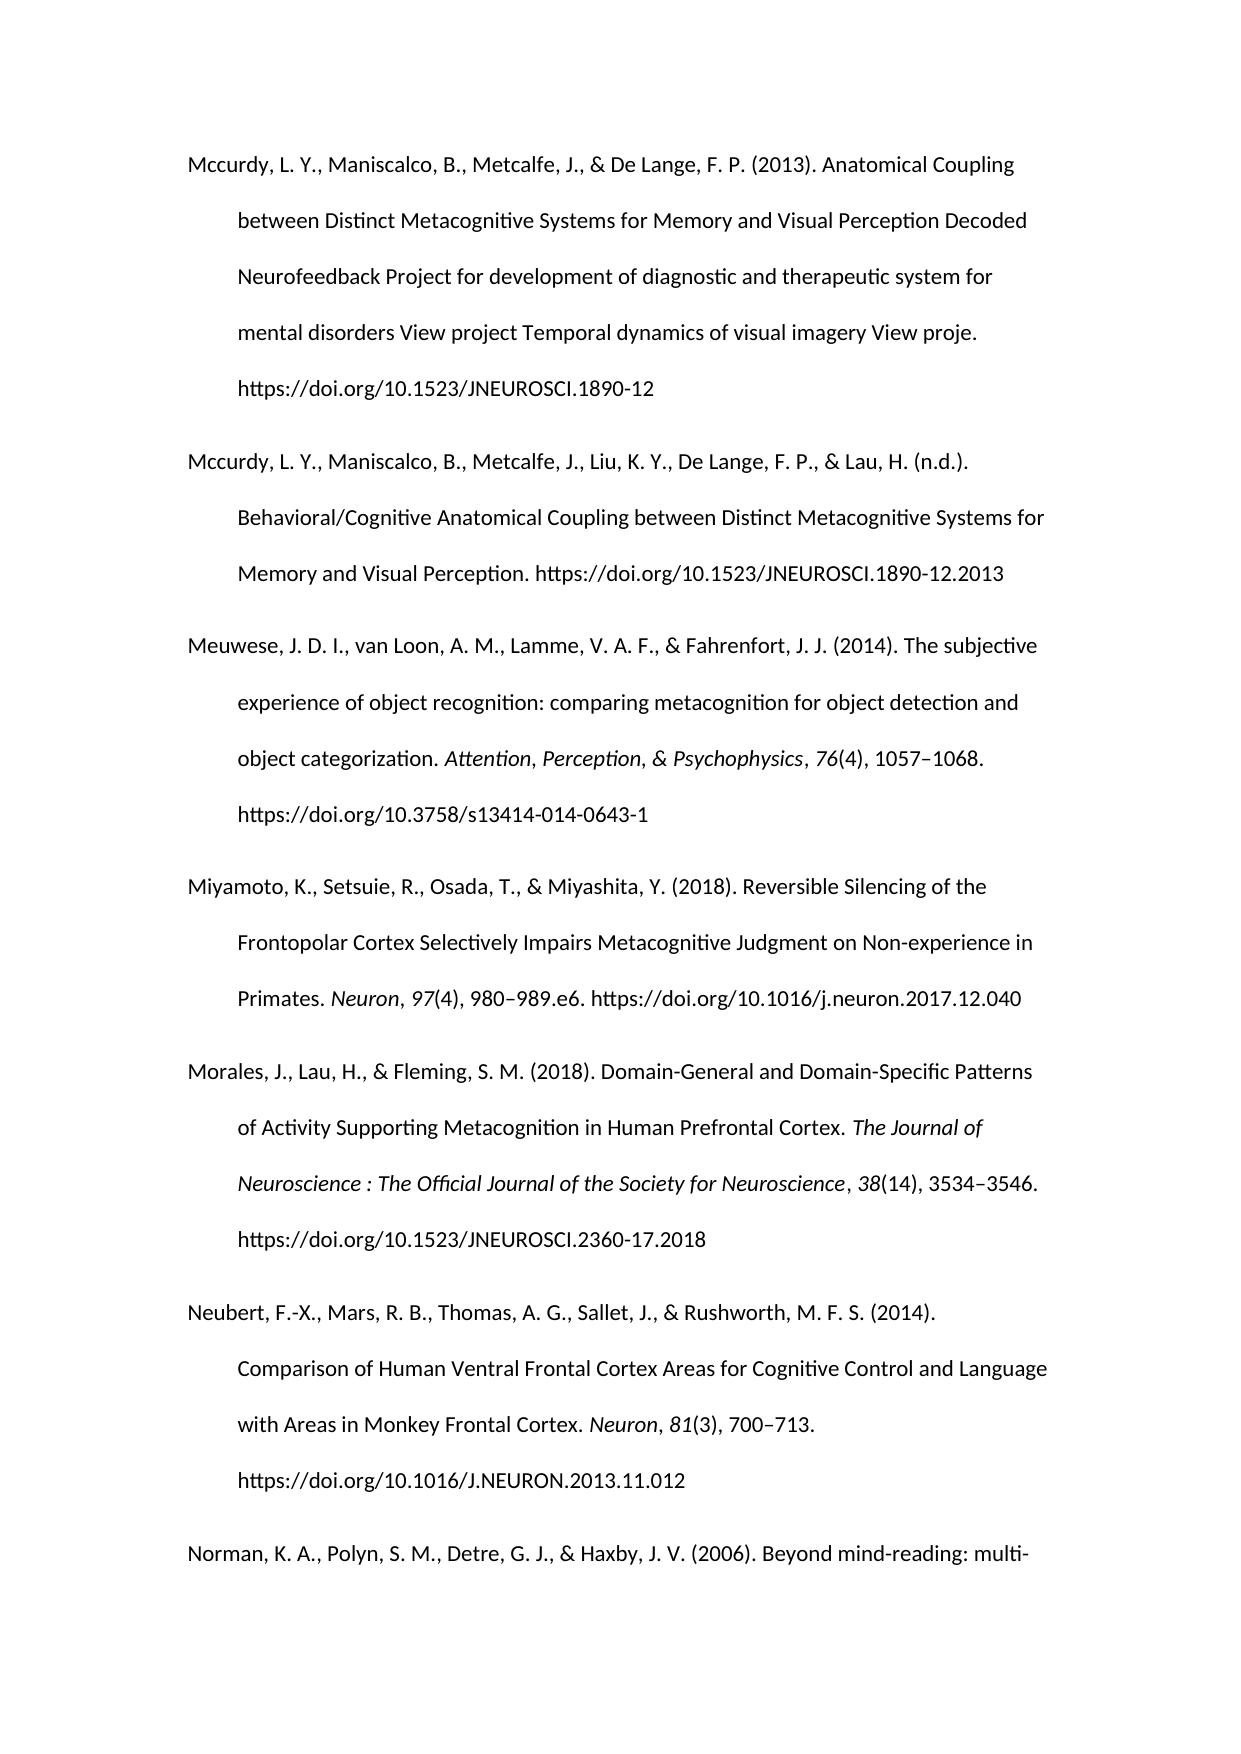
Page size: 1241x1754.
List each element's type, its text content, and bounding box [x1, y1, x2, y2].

text Mccurdy, L. Y., Maniscalco, B., Metcalfe, J., Liu, K. Y., De Lange, F. P., & Lau, H. (n.d.). Behavioral/Cognitive Anatomical Coupling between Distinct Metacognitive Systems for Memory and Visual Perception. https://doi.org/10.1523/JNEUROSCI.1890-12.2013 [187, 447, 1053, 587]
text Miyamoto, K., Setsuie, R., Osada, T., & Miyashita, Y. (2018). Reversible Silencing of the Frontopolar Cortex Selectively Impairs Metacognitive Judgment on Non-experience in Primates. Neuron, 97(4), 980–989.e6. https://doi.org/10.1016/j.neuron.2017.12.040 [187, 872, 1053, 1013]
text Meuwese, J. D. I., van Loon, A. M., Lamme, V. A. F., & Fahrenfort, J. J. (2014). The subjective experience of object recognition: comparing metacognition for object detection and object categorization. Attention, Perception, & Psychophysics, 76(4), 1057–1068. https://doi.org/10.3758/s13414-014-0643-1 [187, 632, 1053, 828]
text Neubert, F.-X., Mars, R. B., Thomas, A. G., Sallet, J., & Rushworth, M. F. S. (2014). Comparison of Human Ventral Frontal Cortex Areas for Cognitive Control and Language with Areas in Monkey Frontal Cortex. Neuron, 81(3), 700–713. https://doi.org/10.1016/J.NEURON.2013.11.012 [187, 1298, 1053, 1494]
text Morales, J., Lau, H., & Fleming, S. M. (2018). Domain-General and Domain-Specific Patterns of Activity Supporting Metacognition in Human Prefrontal Cortex. The Journal of Neuroscience : The Official Journal of the Society for Neuroscience, 38(14), 3534–3546. https://doi.org/10.1523/JNEUROSCI.2360-17.2018 [187, 1057, 1053, 1253]
text Mccurdy, L. Y., Maniscalco, B., Metcalfe, J., & De Lange, F. P. (2013). Anatomical Coupling between Distinct Metacognitive Systems for Memory and Visual Perception Decoded Neurofeedback Project for development of diagnostic and therapeutic system for mental disorders View project Temporal dynamics of visual imagery View proje. https://doi.org/10.1523/JNEUROSCI.1890-12 [187, 150, 1053, 402]
